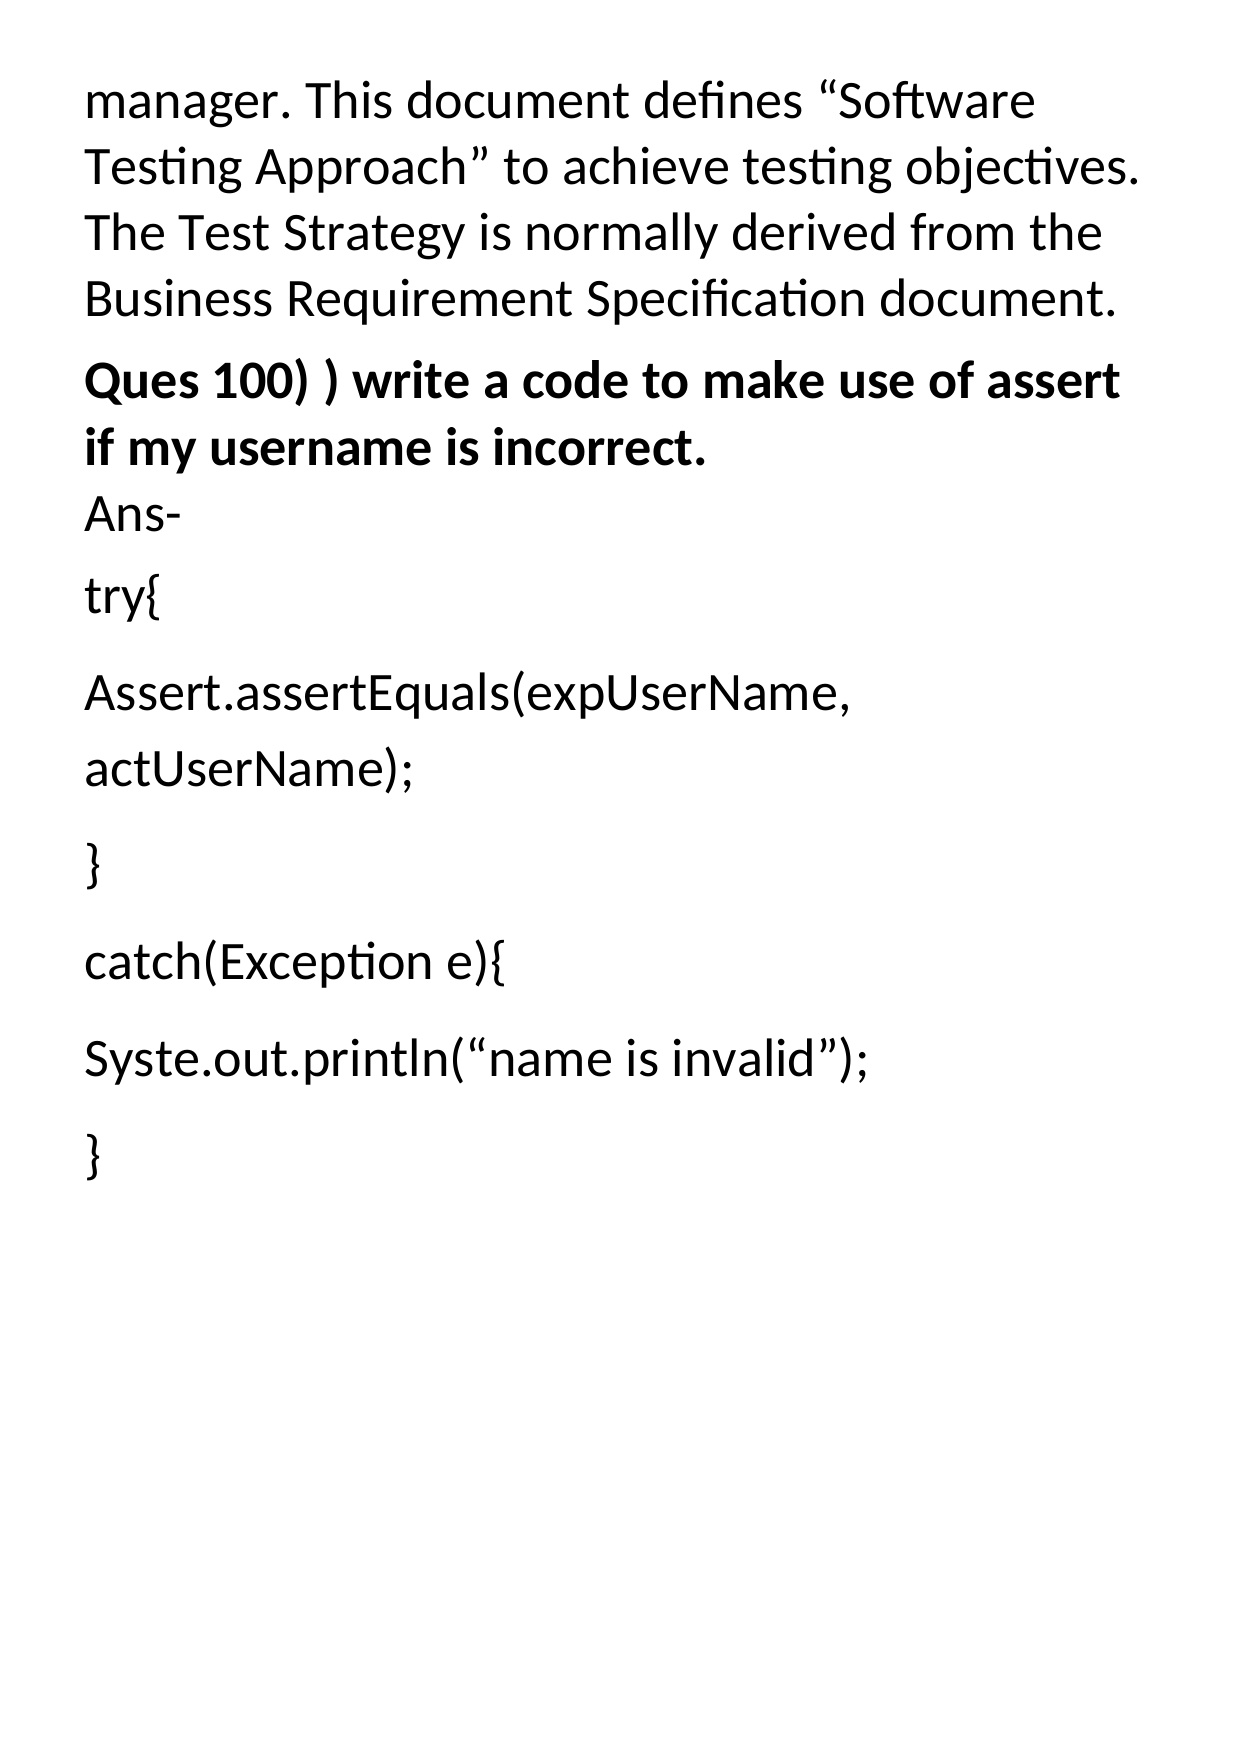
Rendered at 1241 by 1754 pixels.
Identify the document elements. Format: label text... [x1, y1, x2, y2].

text Ans- [84, 478, 1165, 544]
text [84, 66, 1165, 330]
text try{ [84, 561, 1165, 627]
text Syste.out.println(“name is invalid”); [84, 1024, 1165, 1090]
text } [84, 830, 1165, 896]
text catch(Exception e){ [84, 927, 1165, 993]
text Assert.assertEquals(expUserName, actUserName); [84, 657, 1165, 799]
text Ques 100) ) write a code to make use of assert if my username is incorrect. [84, 346, 1165, 478]
text } [84, 1121, 1165, 1187]
